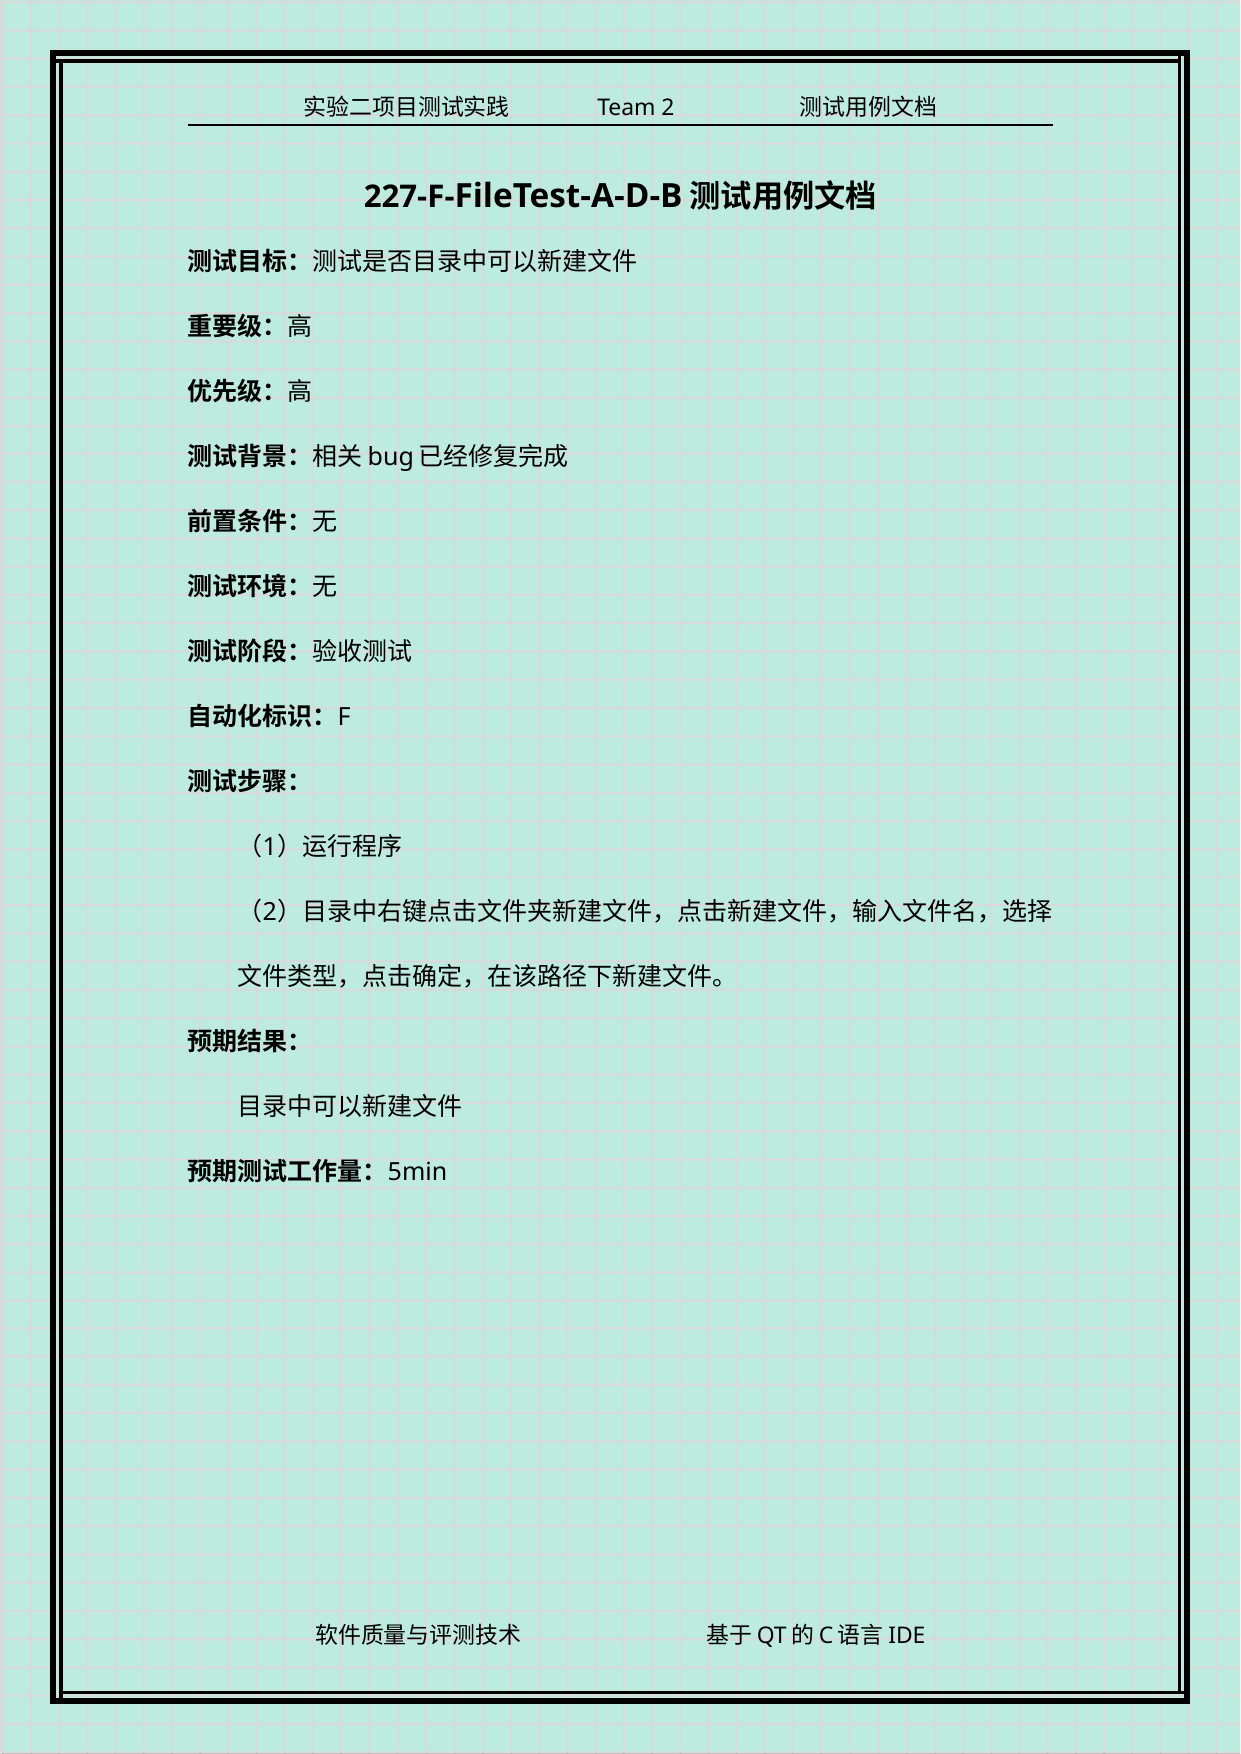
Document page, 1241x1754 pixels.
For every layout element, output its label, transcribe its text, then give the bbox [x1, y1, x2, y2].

text （2）目录中右键点击文件夹新建文件，点击新建文件，输入文件名，选择文件类型，点击确定，在该路径下新建文件。 [237, 877, 1053, 1007]
text 测试步骤： [187, 747, 1053, 812]
text 测试环境：无 [187, 552, 1053, 617]
text （1）运行程序 [187, 812, 1053, 877]
text 预期测试工作量：5min [187, 1137, 1053, 1202]
text 优先级：高 [187, 357, 1053, 422]
text 预期结果： [187, 1007, 1053, 1072]
text 测试目标：测试是否目录中可以新建文件 [187, 227, 1053, 292]
text 前置条件：无 [187, 487, 1053, 552]
text 重要级：高 [187, 292, 1053, 357]
picture [0, 0, 1241, 1754]
text 自动化标识：F [187, 682, 1053, 747]
text 227-F-FileTest-A-D-B测试用例文档 [187, 162, 1053, 227]
text 测试阶段：验收测试 [187, 617, 1053, 682]
text 测试背景：相关bug已经修复完成 [187, 422, 1053, 487]
text 目录中可以新建文件 [187, 1072, 1053, 1137]
